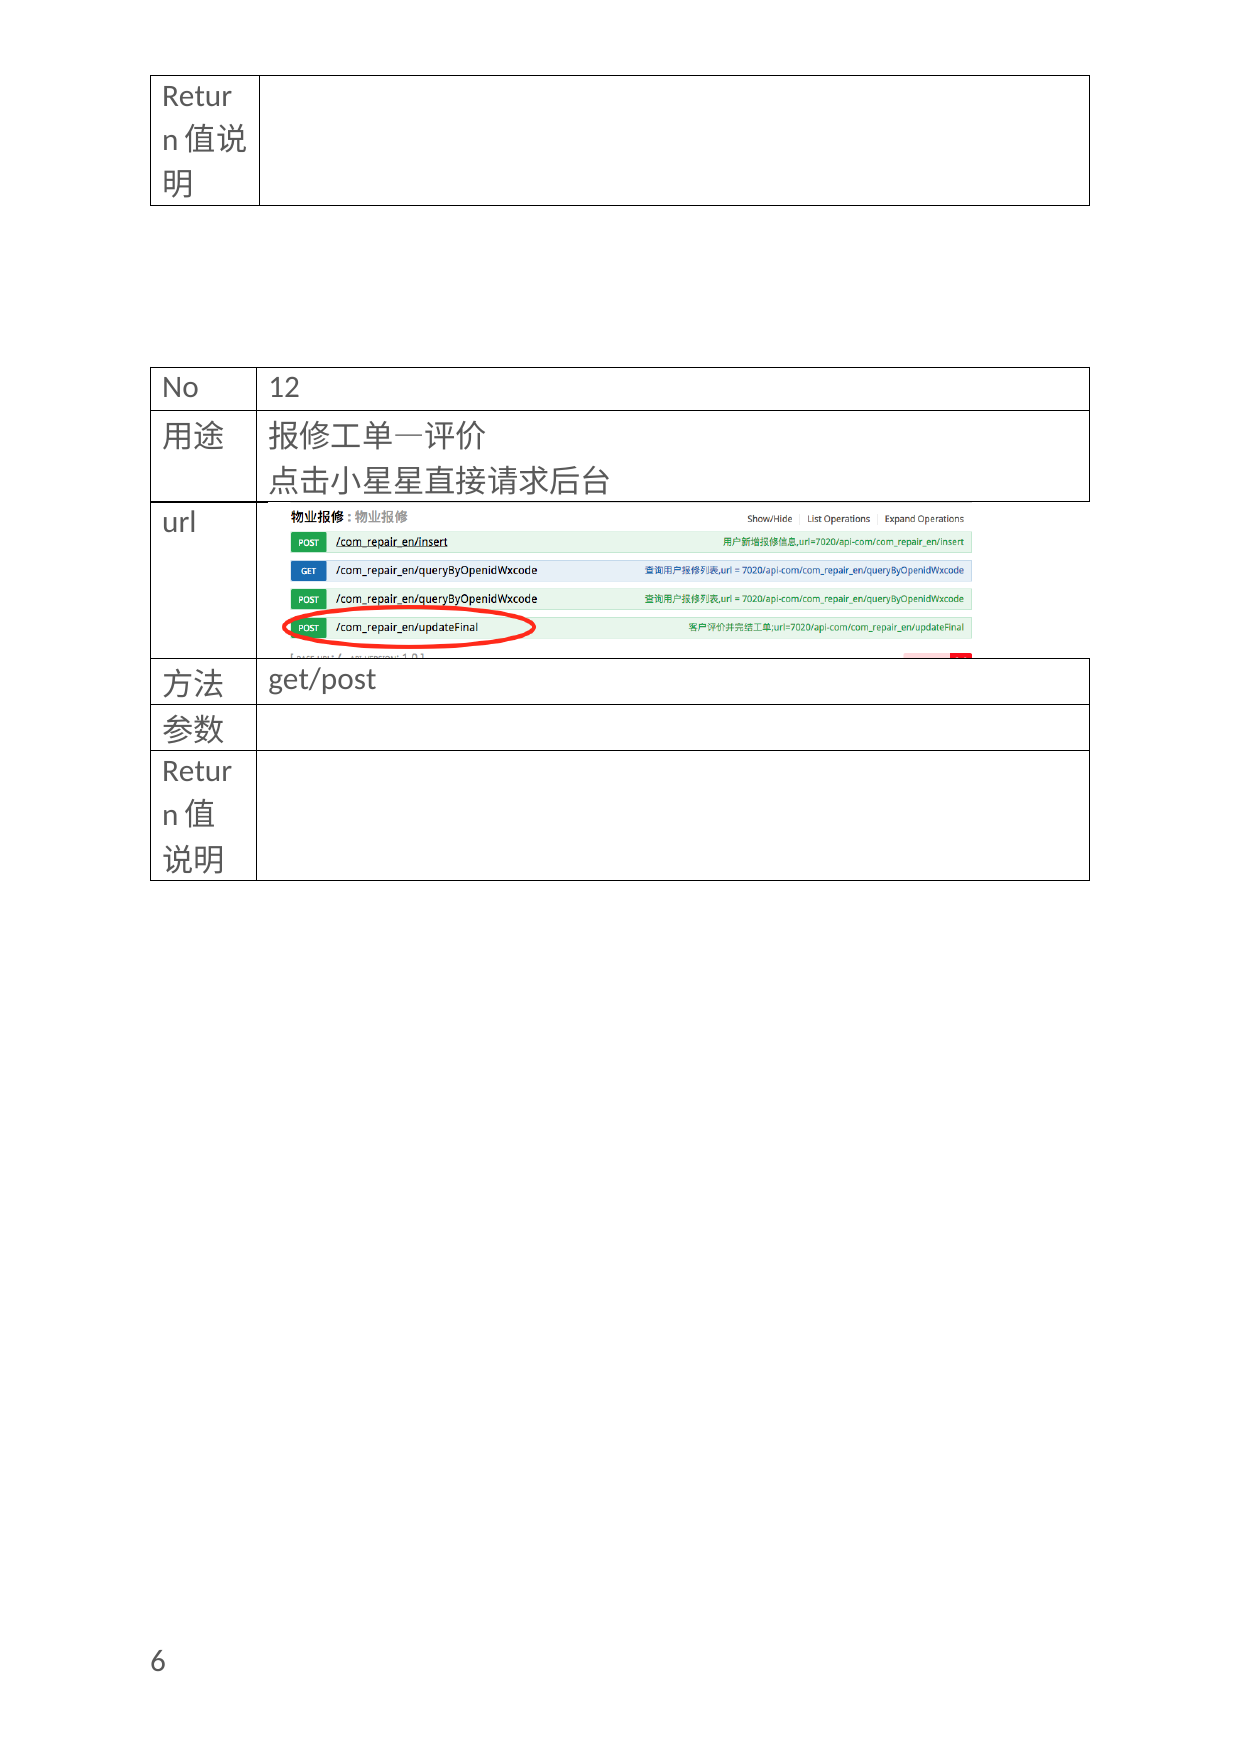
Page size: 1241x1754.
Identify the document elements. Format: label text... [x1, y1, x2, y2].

table_cell 方法 [151, 659, 256, 704]
table_cell 报修工单—评价 点击小星星直接请求后台 [257, 411, 1089, 501]
picture [268, 502, 1090, 658]
table_cell url [151, 503, 256, 658]
table_cell Return值说明 [151, 76, 259, 204]
table_header No [151, 368, 256, 410]
table_cell [257, 751, 1089, 880]
table_cell [257, 705, 1089, 750]
table_cell [257, 503, 268, 658]
table_cell 参数 [151, 705, 256, 750]
table_cell [260, 76, 1089, 204]
table_cell 用途 [151, 411, 256, 501]
table_cell get/post [257, 659, 1089, 704]
table_header 12 [257, 368, 1089, 410]
table_cell Return值说明 [151, 751, 256, 880]
